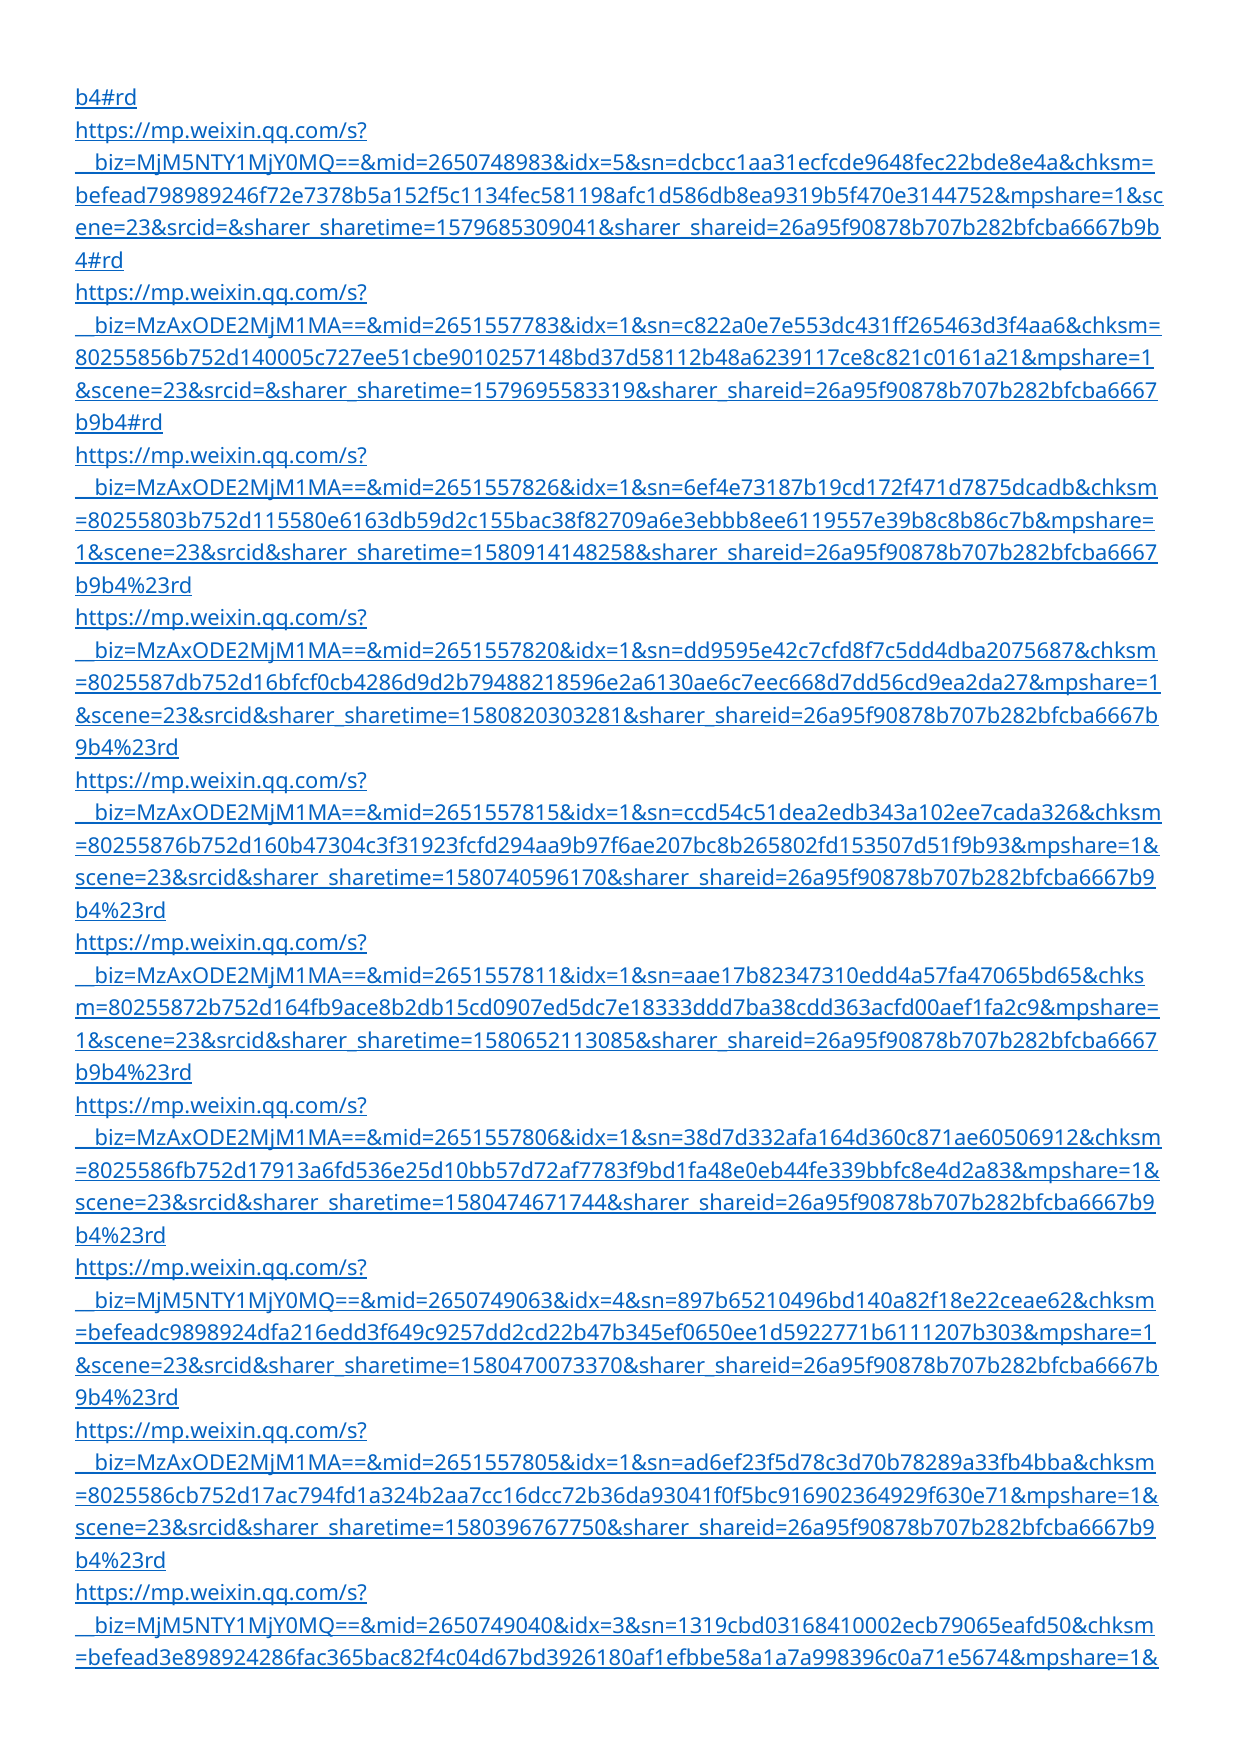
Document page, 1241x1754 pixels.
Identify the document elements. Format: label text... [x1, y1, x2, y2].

text https://mp.weixin.qq.com/s?__biz=MzAxODE2MjM1MA==&mid=2651557783&idx=1&sn=c822a0e7e553dc431ff265463d3f4aa6&chksm=80255856b752d140005c727ee51cbe9010257148bd37d58112b48a6239117ce8c821c0161a21&mpshare=1&scene=23&srcid=&sharer_sharetime=1579695583319&sharer_shareid=26a95f90878b707b282bfcba6667b9b4#rd [75, 276, 1165, 438]
text https://mp.weixin.qq.com/s?__biz=MzAxODE2MjM1MA==&mid=2651557815&idx=1&sn=ccd54c51dea2edb343a102ee7cada326&chksm=80255876b752d160b47304c3f31923fcfd294aa9b97f6ae207bc8b265802fd153507d51f9b93&mpshare=1&scene=23&srcid&sharer_sharetime=1580740596170&sharer_shareid=26a95f90878b707b282bfcba6667b9b4%23rd [75, 763, 1165, 926]
text https://mp.weixin.qq.com/s?__biz=MzAxODE2MjM1MA==&mid=2651557820&idx=1&sn=dd9595e42c7cfd8f7c5dd4dba2075687&chksm=8025587db752d16bfcf0cb4286d9d2b79488218596e2a6130ae6c7eec668d7dd56cd9ea2da27&mpshare=1&scene=23&srcid&sharer_sharetime=1580820303281&sharer_shareid=26a95f90878b707b282bfcba6667b9b4%23rd [75, 601, 1165, 763]
text https://mp.weixin.qq.com/s?__biz=MzAxODE2MjM1MA==&mid=2651557826&idx=1&sn=6ef4e73187b19cd172f471d7875dcadb&chksm=80255803b752d115580e6163db59d2c155bac38f82709a6e3ebbb8ee6119557e39b8c8b86c7b&mpshare=1&scene=23&srcid&sharer_sharetime=1580914148258&sharer_shareid=26a95f90878b707b282bfcba6667b9b4%23rd [75, 438, 1165, 601]
text https://mp.weixin.qq.com/s?__biz=MzAxODE2MjM1MA==&mid=2651557805&idx=1&sn=ad6ef23f5d78c3d70b78289a33fb4bba&chksm=8025586cb752d17ac794fd1a324b2aa7cc16dcc72b36da93041f0f5bc916902364929f630e71&mpshare=1&scene=23&srcid&sharer_sharetime=1580396767750&sharer_shareid=26a95f90878b707b282bfcba6667b9b4%23rd [75, 1413, 1165, 1576]
text https://mp.weixin.qq.com/s?__biz=MzAxODE2MjM1MA==&mid=2651557811&idx=1&sn=aae17b82347310edd4a57fa47065bd65&chksm=80255872b752d164fb9ace8b2db15cd0907ed5dc7e18333ddd7ba38cdd363acfd00aef1fa2c9&mpshare=1&scene=23&srcid&sharer_sharetime=1580652113085&sharer_shareid=26a95f90878b707b282bfcba6667b9b4%23rd [75, 926, 1165, 1088]
text https://mp.weixin.qq.com/s?__biz=MjM5NTY1MjY0MQ==&mid=2650748983&idx=5&sn=dcbcc1aa31ecfcde9648fec22bde8e4a&chksm=befead798989246f72e7378b5a152f5c1134fec581198afc1d586db8ea9319b5f470e3144752&mpshare=1&scene=23&srcid=&sharer_sharetime=1579685309041&sharer_shareid=26a95f90878b707b282bfcba6667b9b4#rd [75, 113, 1165, 276]
text https://mp.weixin.qq.com/s?__biz=MzAxODE2MjM1MA==&mid=2651557806&idx=1&sn=38d7d332afa164d360c871ae60506912&chksm=8025586fb752d17913a6fd536e25d10bb57d72af7783f9bd1fa48e0eb44fe339bbfc8e4d2a83&mpshare=1&scene=23&srcid&sharer_sharetime=1580474671744&sharer_shareid=26a95f90878b707b282bfcba6667b9b4%23rd [75, 1088, 1165, 1251]
text https://mp.weixin.qq.com/s?__biz=MjM5NTY1MjY0MQ==&mid=2650749063&idx=4&sn=897b65210496bd140a82f18e22ceae62&chksm=befeadc9898924dfa216edd3f649c9257dd2cd22b47b345ef0650ee1d5922771b6111207b303&mpshare=1&scene=23&srcid&sharer_sharetime=1580470073370&sharer_shareid=26a95f90878b707b282bfcba6667b9b4%23rd [75, 1251, 1165, 1413]
